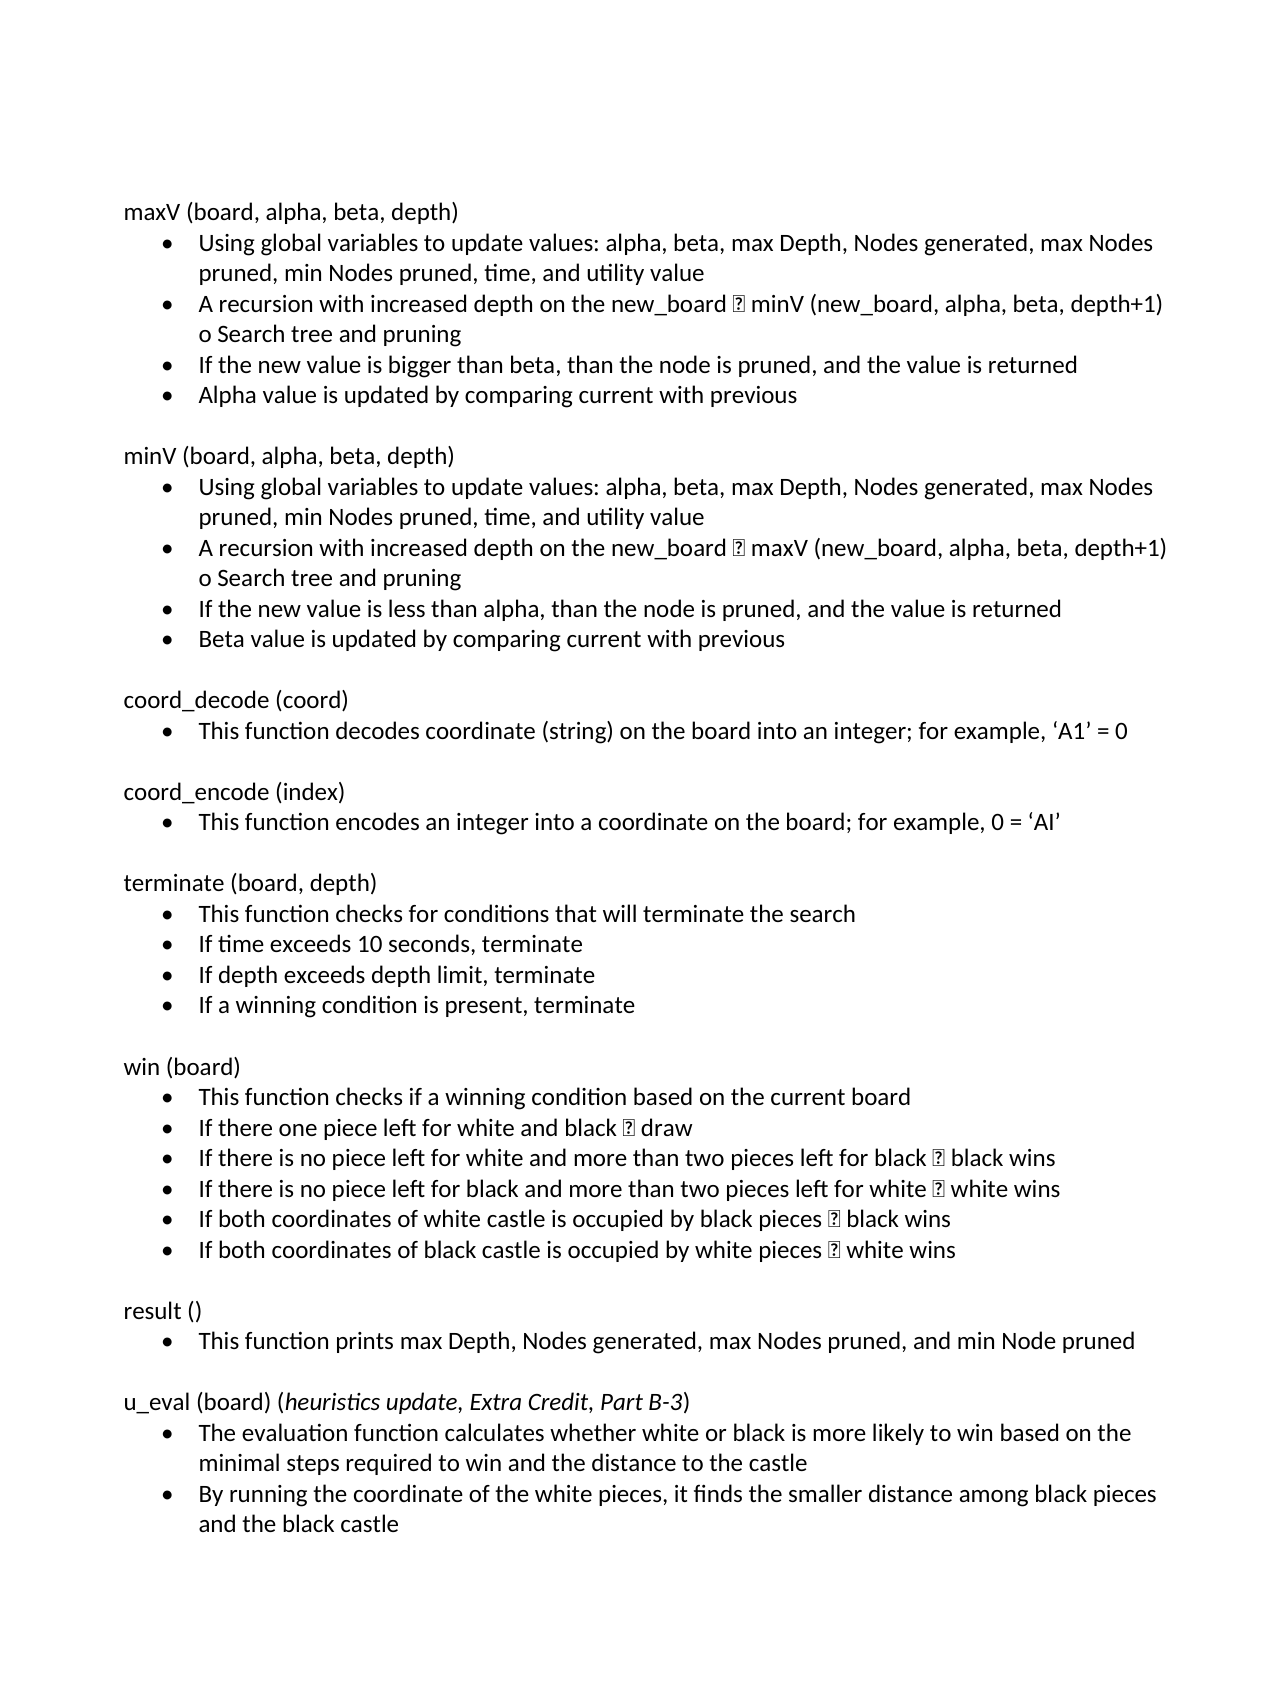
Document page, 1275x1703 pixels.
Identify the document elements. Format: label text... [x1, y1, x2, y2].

list If there one piece left for white and black  draw [161, 1112, 1182, 1142]
list If time exceeds 10 seconds, terminate [161, 929, 1182, 959]
list If depth exceeds depth limit, terminate [161, 959, 1182, 990]
list If a winning condition is present, terminate [161, 990, 1182, 1020]
list This function prints max Depth, Nodes generated, max Nodes pruned, and min Node pruned [161, 1325, 1182, 1356]
text u_eval (board) (heuristics update, Extra Credit, Part B-3) [123, 1386, 1182, 1417]
text coord_decode (coord) [123, 684, 1182, 715]
list Using global variables to update values: alpha, beta, max Depth, Nodes generated, max Nodes pruned, min Nodes pruned, time, and utility value [161, 471, 1182, 532]
text coord_encode (index) [123, 776, 1182, 807]
list This function checks if a winning condition based on the current board [161, 1081, 1182, 1112]
list Beta value is updated by comparing current with previous [161, 623, 1182, 654]
text result () [123, 1295, 1182, 1325]
text win (board) [123, 1051, 1182, 1081]
list Alpha value is updated by comparing current with previous [161, 379, 1182, 410]
list If both coordinates of black castle is occupied by white pieces  white wins [161, 1234, 1182, 1264]
list A recursion with increased depth on the new_board  minV (new_board, alpha, beta, depth+1) o Search tree and pruning [161, 288, 1182, 349]
list This function decodes coordinate (string) on the board into an integer; for example, ‘A1’ = 0 [161, 715, 1182, 746]
list If there is no piece left for white and more than two pieces left for black  black wins [161, 1142, 1182, 1173]
list Using global variables to update values: alpha, beta, max Depth, Nodes generated, max Nodes pruned, min Nodes pruned, time, and utility value [161, 227, 1182, 288]
text terminate (board, depth) [123, 868, 1182, 898]
list By running the coordinate of the white pieces, it finds the smaller distance among black pieces and the black castle [161, 1478, 1182, 1539]
text minV (board, alpha, beta, depth) [123, 440, 1182, 471]
list If there is no piece left for black and more than two pieces left for white  white wins [161, 1173, 1182, 1203]
list This function encodes an integer into a coordinate on the board; for example, 0 = ‘AI’ [161, 807, 1182, 837]
list If both coordinates of white castle is occupied by black pieces  black wins [161, 1203, 1182, 1234]
list If the new value is less than alpha, than the node is pruned, and the value is returned [161, 593, 1182, 623]
list If the new value is bigger than beta, than the node is pruned, and the value is returned [161, 349, 1182, 379]
list A recursion with increased depth on the new_board  maxV (new_board, alpha, beta, depth+1) o Search tree and pruning [161, 532, 1182, 593]
list The evaluation function calculates whether white or black is more likely to win based on the minimal steps required to win and the distance to the castle [161, 1417, 1182, 1478]
text maxV (board, alpha, beta, depth) [123, 196, 1182, 227]
list This function checks for conditions that will terminate the search [161, 898, 1182, 929]
